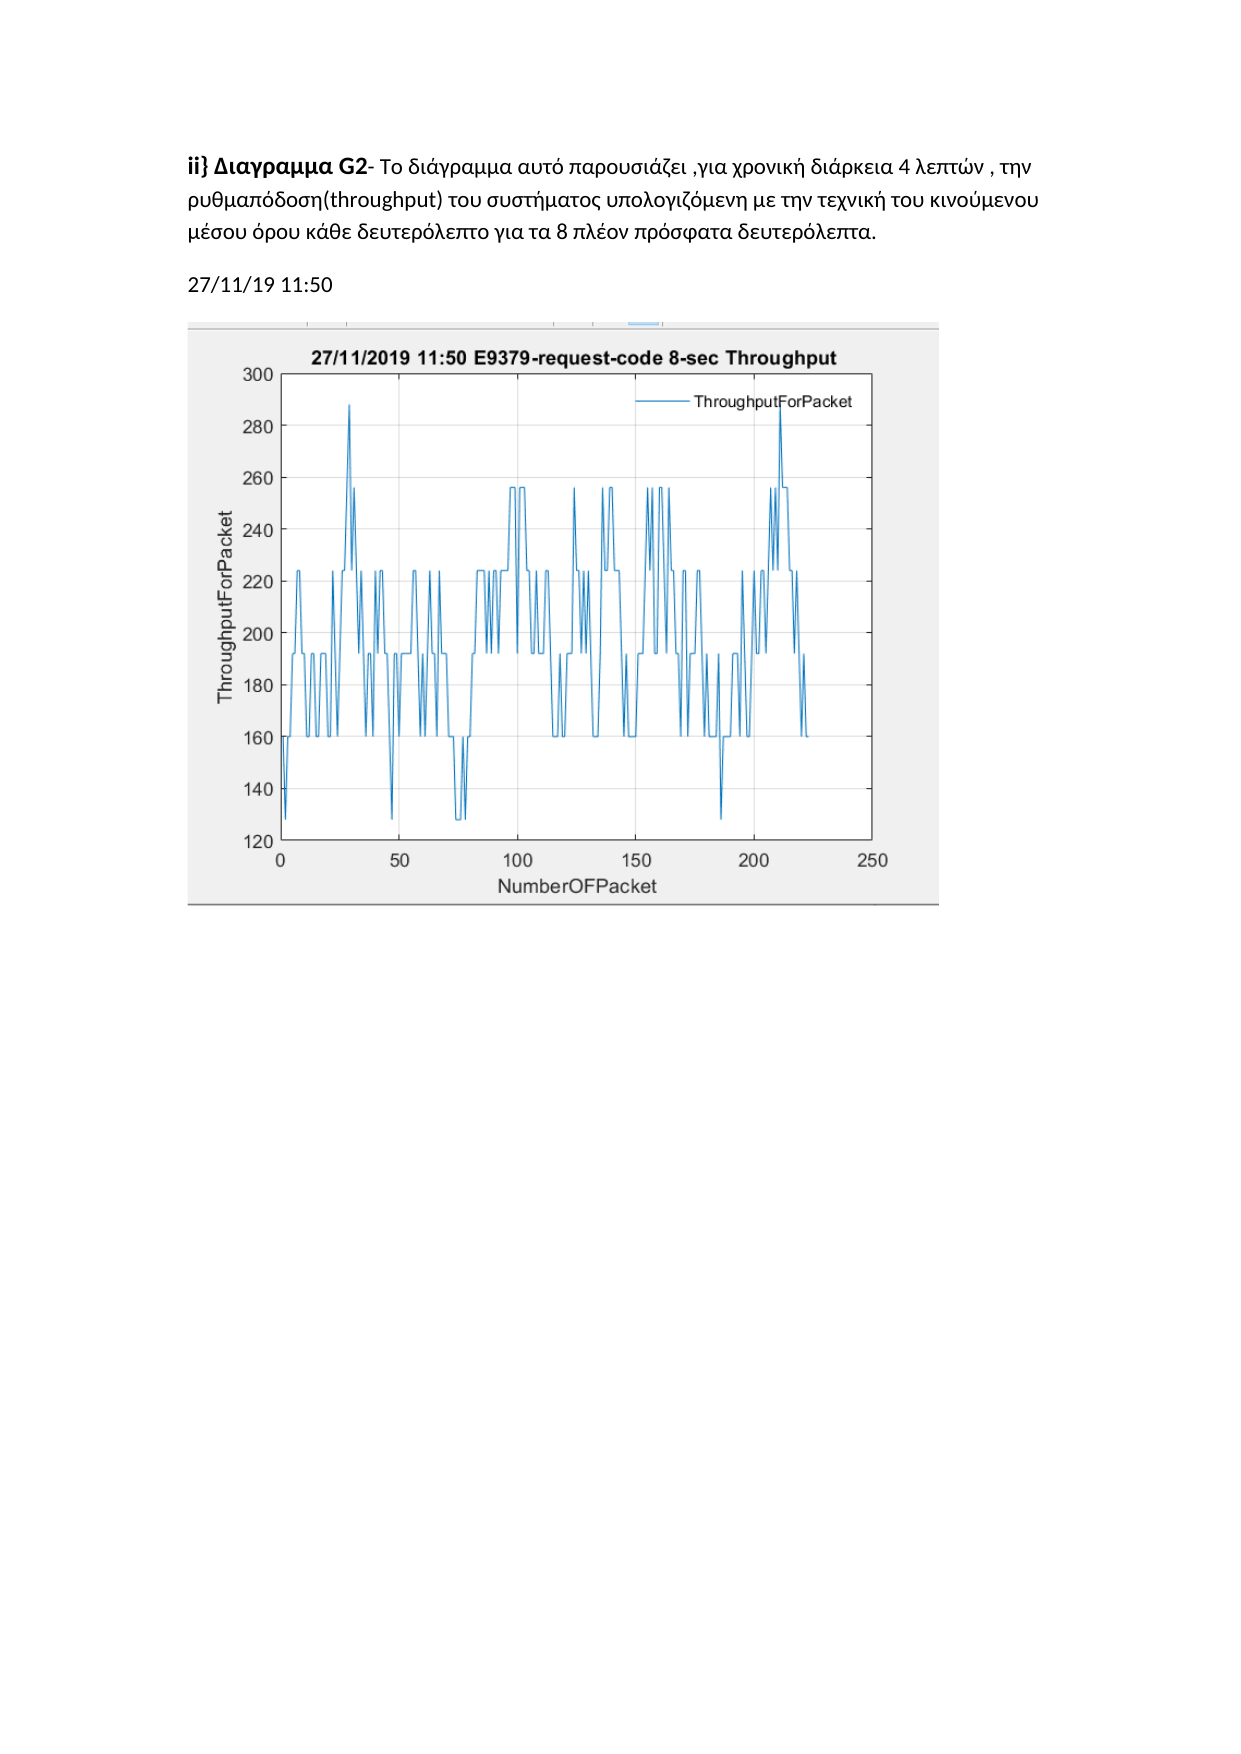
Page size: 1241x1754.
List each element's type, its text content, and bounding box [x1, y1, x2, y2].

picture [187, 322, 939, 906]
text 27/11/19 11:50 [187, 270, 1053, 298]
text ii} Διαγραμμα G2- Το διάγραμμα αυτό παρουσιάζει ,για χρονική διάρκεια 4 λεπτών , την ρυθμαπόδοση(throughput) του συστήματος υπολογιζόμενη με την τεχνική του κινούμενου μέσου όρου κάθε δευτερόλεπτο για τα 8 πλέον πρόσφατα δευτερόλεπτα. [187, 150, 1053, 245]
